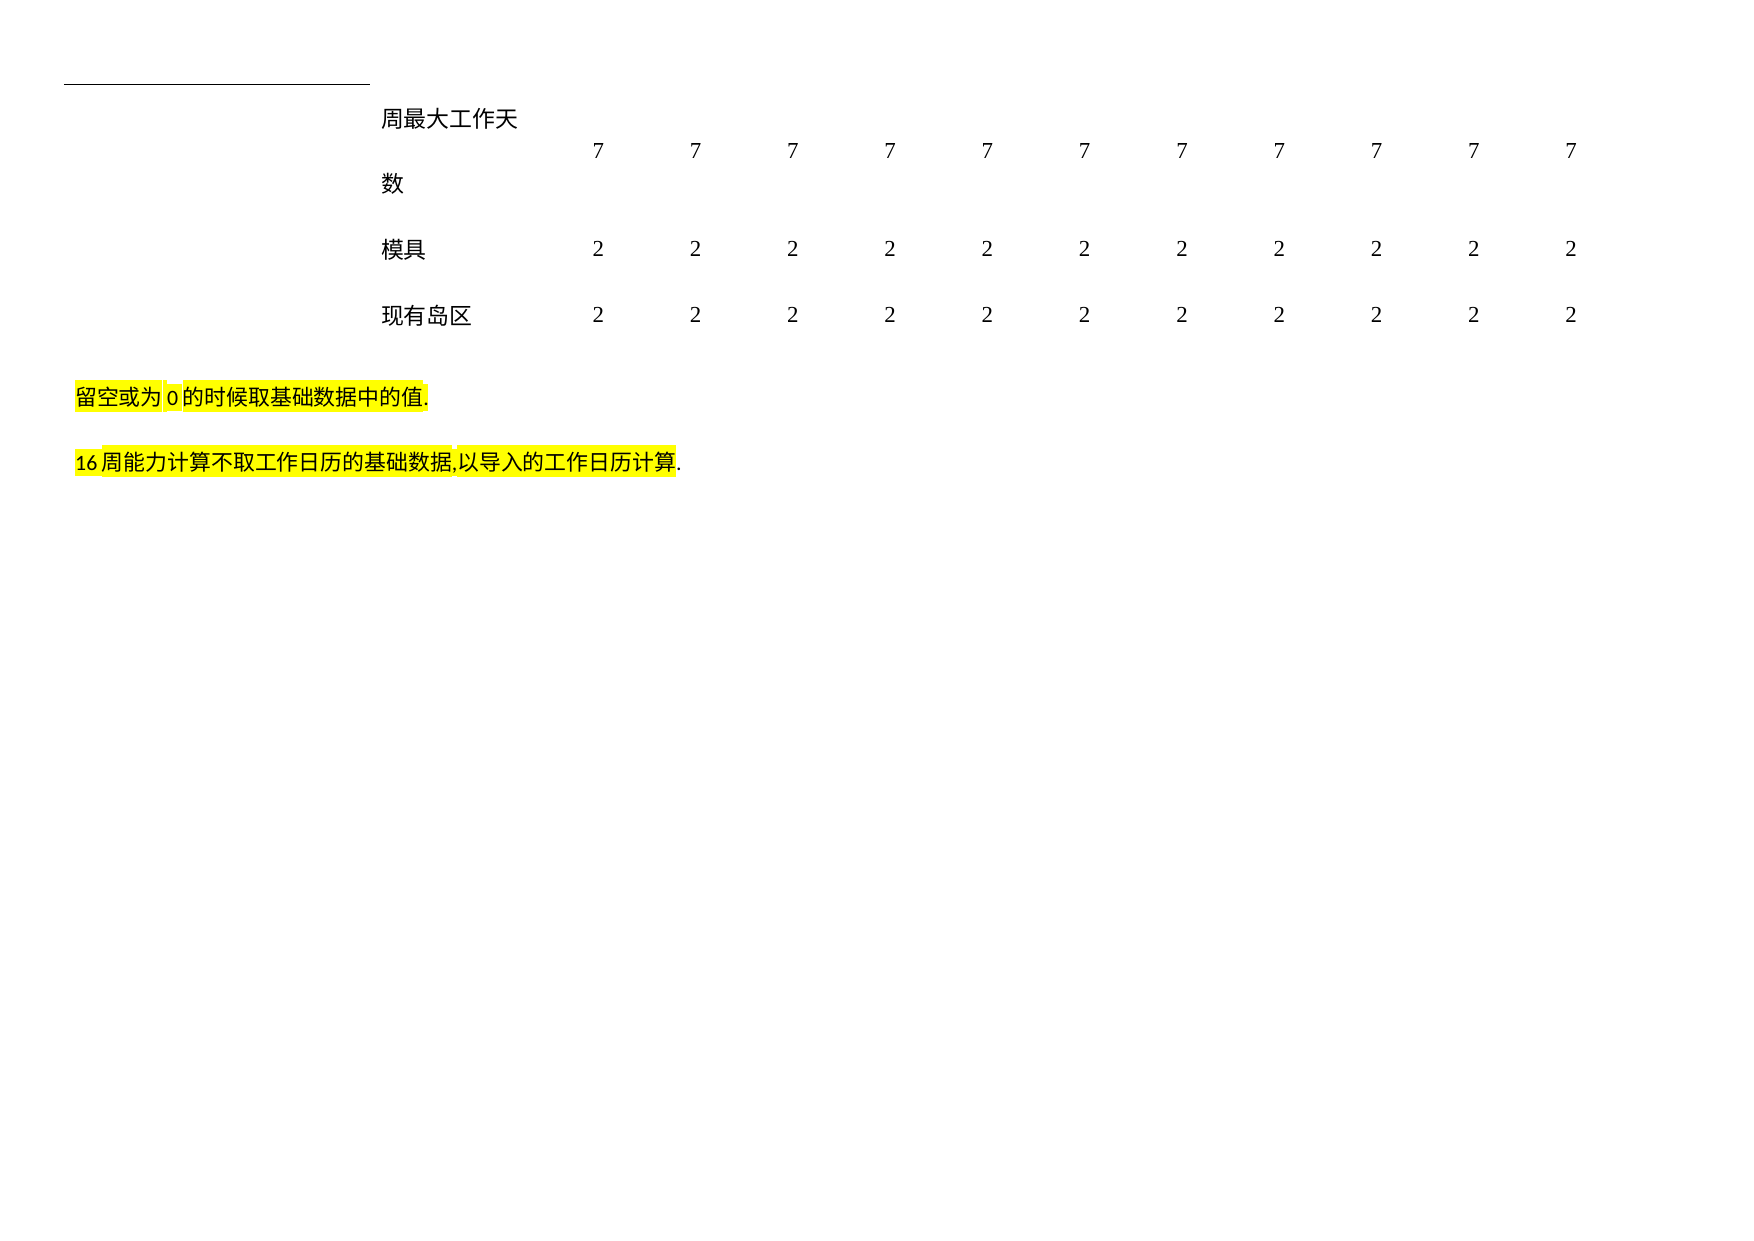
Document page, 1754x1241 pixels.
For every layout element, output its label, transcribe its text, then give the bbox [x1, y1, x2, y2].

table_cell 7 [550, 84, 647, 215]
table_cell 2 [744, 281, 841, 347]
table_cell 7 [841, 84, 938, 215]
table_cell 7 [1036, 84, 1133, 215]
table_cell 2 [1328, 215, 1425, 281]
table_cell 7 [647, 84, 744, 215]
table_cell 2 [1522, 281, 1619, 347]
table_cell 现有岛区 [370, 281, 549, 347]
table_cell 2 [1328, 281, 1425, 347]
table_cell 2 [841, 281, 938, 347]
table_cell 7 [939, 84, 1036, 215]
table_cell 模具 [370, 215, 549, 281]
table_cell 2 [550, 215, 647, 281]
table_cell 2 [1133, 281, 1230, 347]
table_cell 周最大工作天数 [370, 84, 549, 215]
table_cell 2 [647, 215, 744, 281]
table_cell 2 [647, 281, 744, 347]
table_cell 2 [1425, 281, 1522, 347]
table_cell 2 [1425, 215, 1522, 281]
table_cell 2 [1036, 215, 1133, 281]
table_cell 2 [1230, 215, 1328, 281]
table_cell 2 [1133, 215, 1230, 281]
table_cell 7 [1425, 84, 1522, 215]
table_cell 7 [1328, 84, 1425, 215]
text 16周能力计算不取工作日历的基础数据,以导入的工作日历计算. [75, 444, 1679, 477]
table_cell 2 [744, 215, 841, 281]
table_cell 2 [1230, 281, 1328, 347]
table_cell 2 [550, 281, 647, 347]
table_cell 7 [1230, 84, 1328, 215]
table_cell 2 [1036, 281, 1133, 347]
table_cell 7 [1133, 84, 1230, 215]
table_cell 2 [939, 281, 1036, 347]
table_cell 2 [939, 215, 1036, 281]
table_cell 7 [1522, 84, 1619, 215]
table_cell 2 [1522, 215, 1619, 281]
table_cell 2 [841, 215, 938, 281]
text 留空或为0的时候取基础数据中的值. [75, 379, 1679, 412]
table_cell 7 [744, 84, 841, 215]
